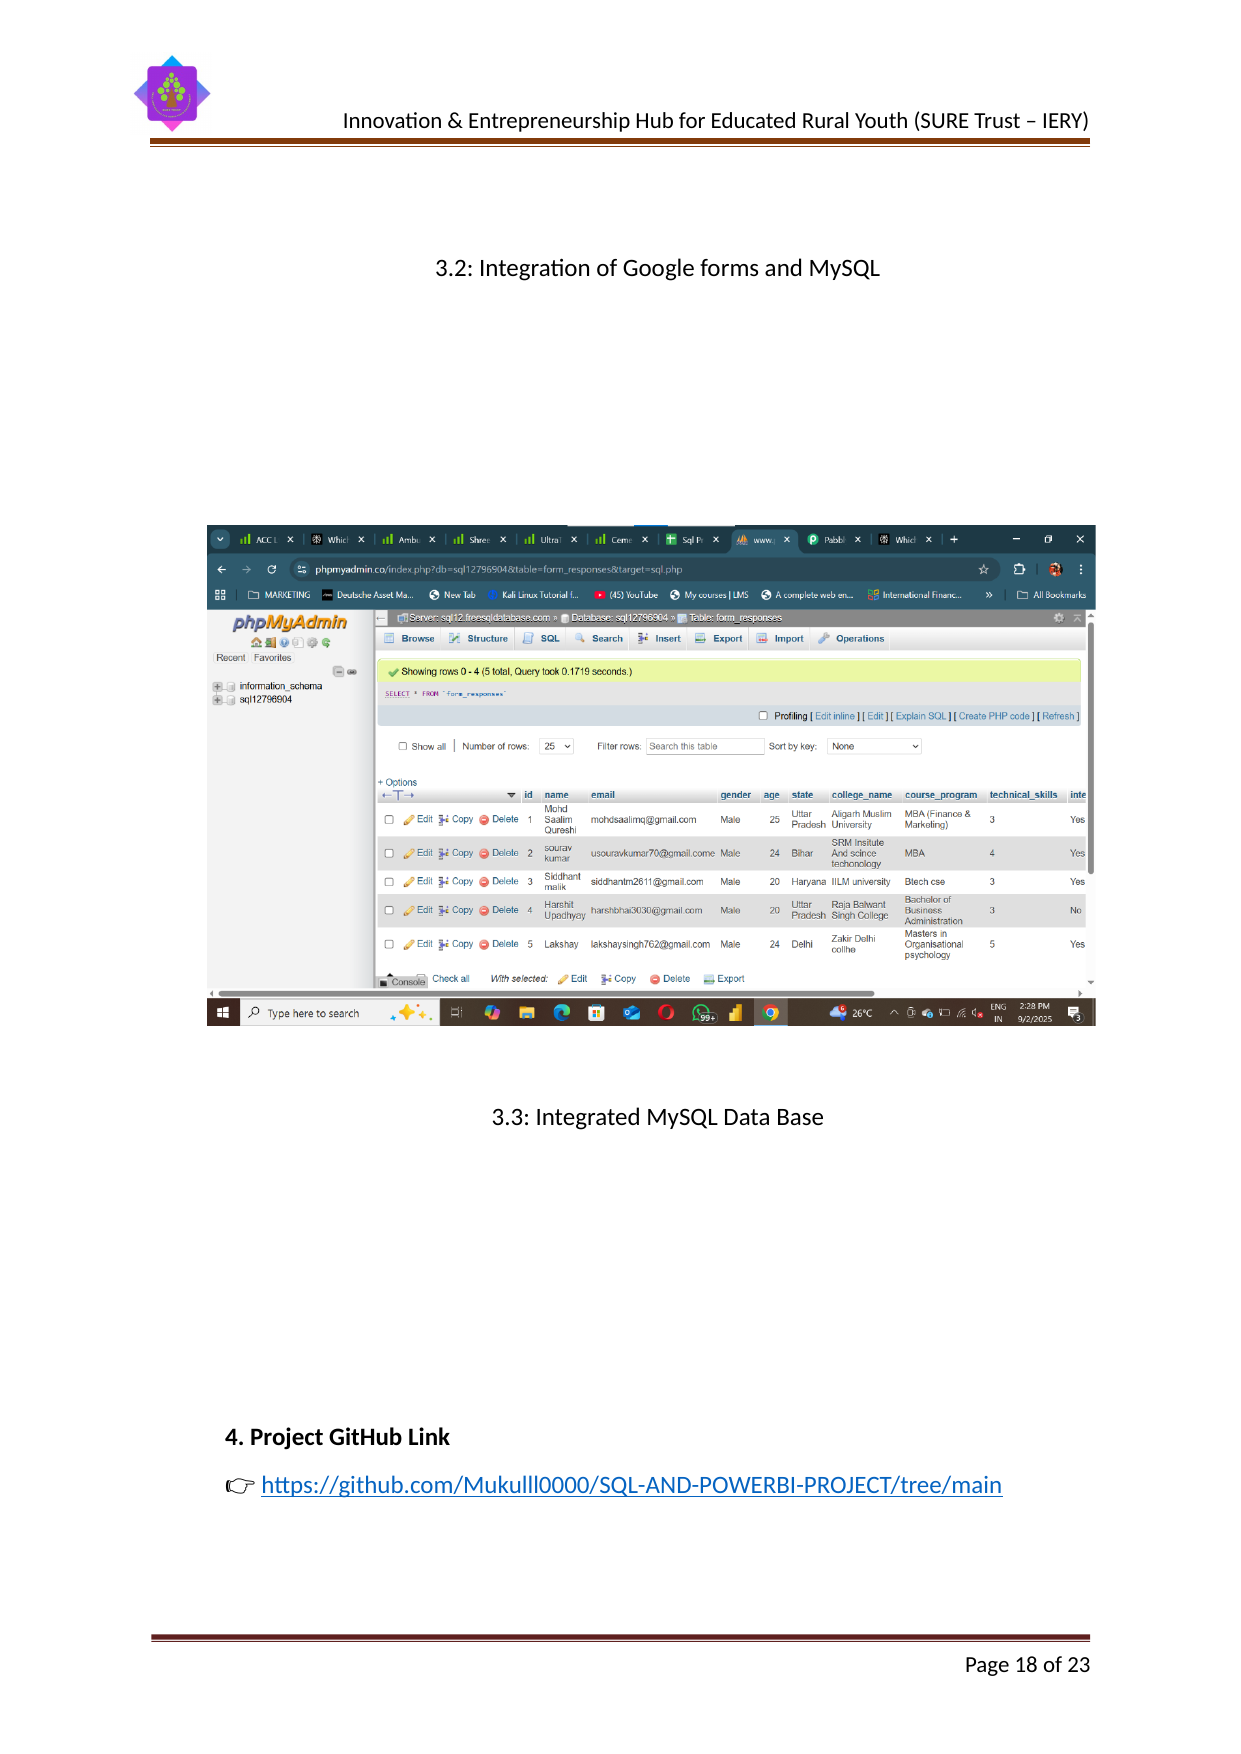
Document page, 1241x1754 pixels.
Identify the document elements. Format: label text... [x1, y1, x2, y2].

list 4. Project GitHub Link [225, 1421, 1090, 1452]
list 👉 https://github.com/Mukulll0000/SQL-AND-POWERBI-PROJECT/tree/main [225, 1467, 1090, 1501]
picture [130, 52, 213, 135]
list 3.2: Integration of Google forms and MySQL [225, 206, 1090, 282]
picture [207, 525, 1096, 1026]
list 3.3: Integrated MySQL Data Base [225, 1026, 1090, 1132]
